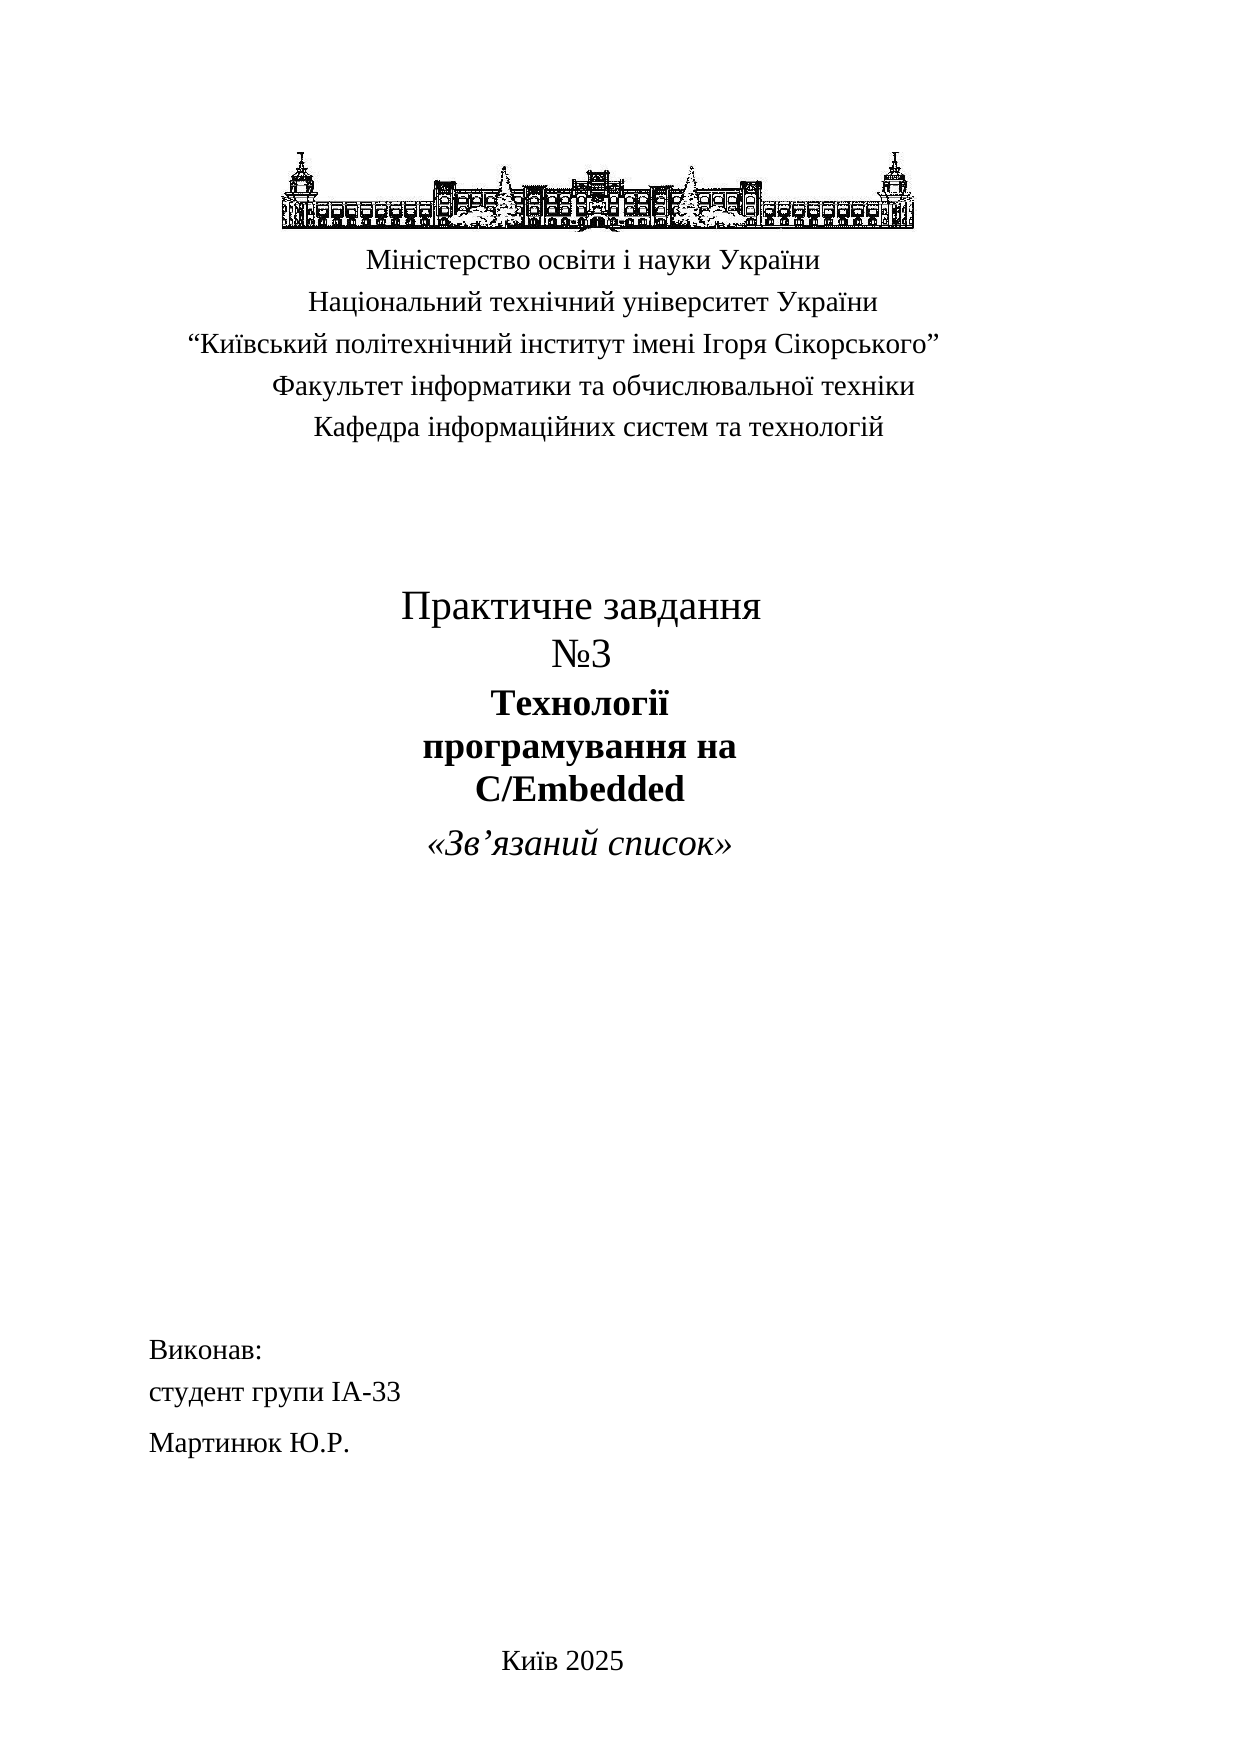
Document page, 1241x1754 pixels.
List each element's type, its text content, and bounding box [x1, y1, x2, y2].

subtitle Міністерство освіти і науки України Національний технічний університет України [308, 242, 967, 318]
title Практичне завдання №3 [365, 581, 797, 676]
subtitle Виконав: [148, 1332, 1103, 1366]
text Технології програмування на C/Embedded [363, 681, 797, 810]
subtitle Кафедра інформаційних систем та технологій [313, 410, 1103, 443]
text “Київський політехнічний інститут імені Ігоря Сікорського” Факультет інформатики та обчислювальної техніки [187, 326, 967, 402]
subtitle Київ 2025 [328, 1643, 797, 1677]
text студент групи ІА-33 [148, 1374, 431, 1408]
picture [280, 152, 917, 232]
text «Зв’язаний список» [363, 820, 797, 863]
text Мартинюк Ю.Р. [148, 1425, 398, 1458]
